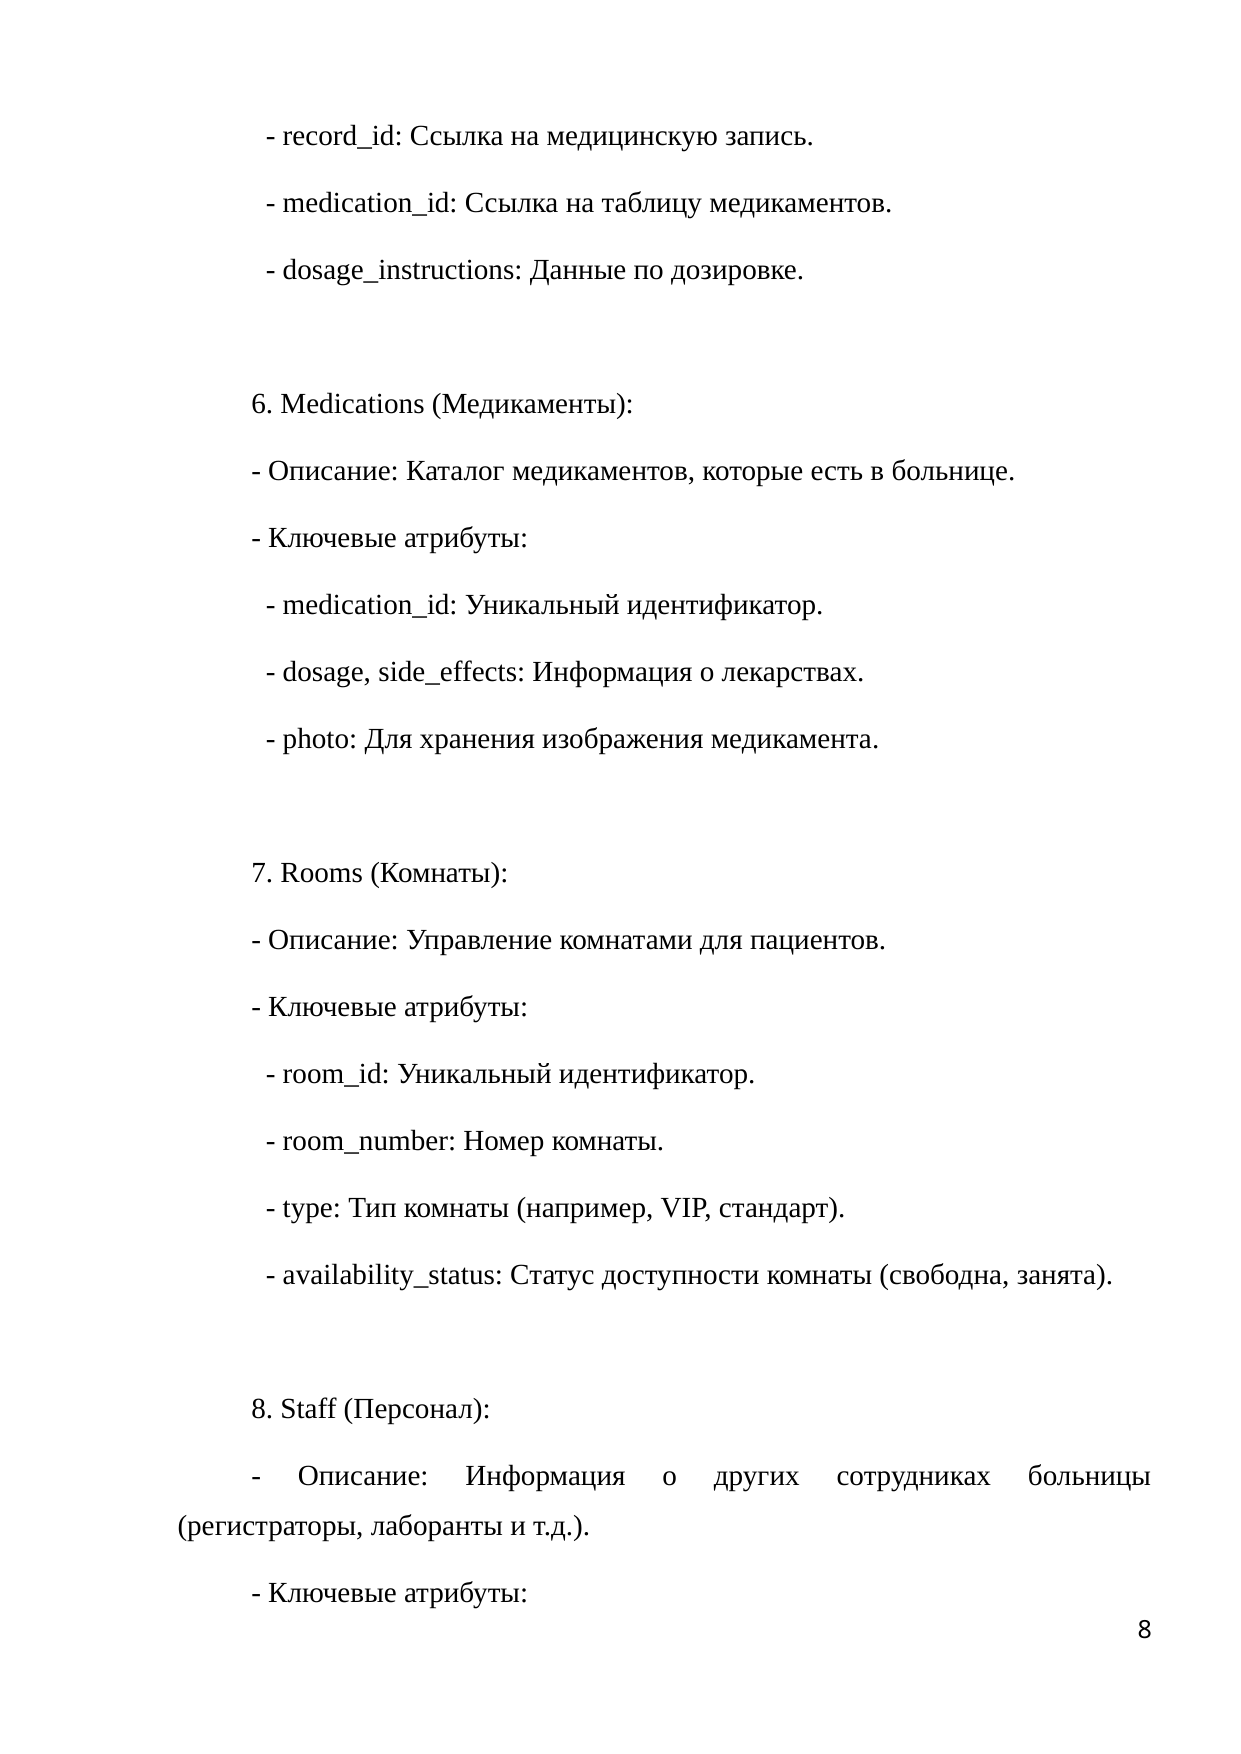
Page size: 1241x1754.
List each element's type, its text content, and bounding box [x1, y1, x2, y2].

text - availability_status: Статус доступности комнаты (свободна, занята). [177, 1257, 1152, 1290]
text - Ключевые атрибуты: [177, 1575, 1152, 1608]
text 7. Rooms (Комнаты): [177, 855, 1152, 888]
text - Описание: Информация о других сотрудниках больницы (регистраторы, лаборанты и т.д.). [177, 1458, 1152, 1542]
text - medication_id: Уникальный идентификатор. [177, 587, 1152, 621]
text - Описание: Управление комнатами для пациентов. [177, 922, 1152, 955]
text - dosage, side_effects: Информация о лекарствах. [177, 654, 1152, 687]
text - room_id: Уникальный идентификатор. [177, 1056, 1152, 1089]
text - medication_id: Ссылка на таблицу медикаментов. [177, 185, 1152, 219]
text - dosage_instructions: Данные по дозировке. [177, 252, 1152, 286]
text - room_number: Номер комнаты. [177, 1123, 1152, 1156]
text - Ключевые атрибуты: [177, 989, 1152, 1022]
text 6. Medications (Медикаменты): [177, 386, 1152, 419]
text - type: Тип комнаты (например, VIP, стандарт). [177, 1190, 1152, 1223]
text - record_id: Ссылка на медицинскую запись. [177, 118, 1152, 152]
text 8. Staff (Персонал): [177, 1391, 1152, 1424]
text - Описание: Каталог медикаментов, которые есть в больнице. [177, 453, 1152, 487]
text - photo: Для хранения изображения медикамента. [177, 721, 1152, 754]
text - Ключевые атрибуты: [177, 520, 1152, 553]
